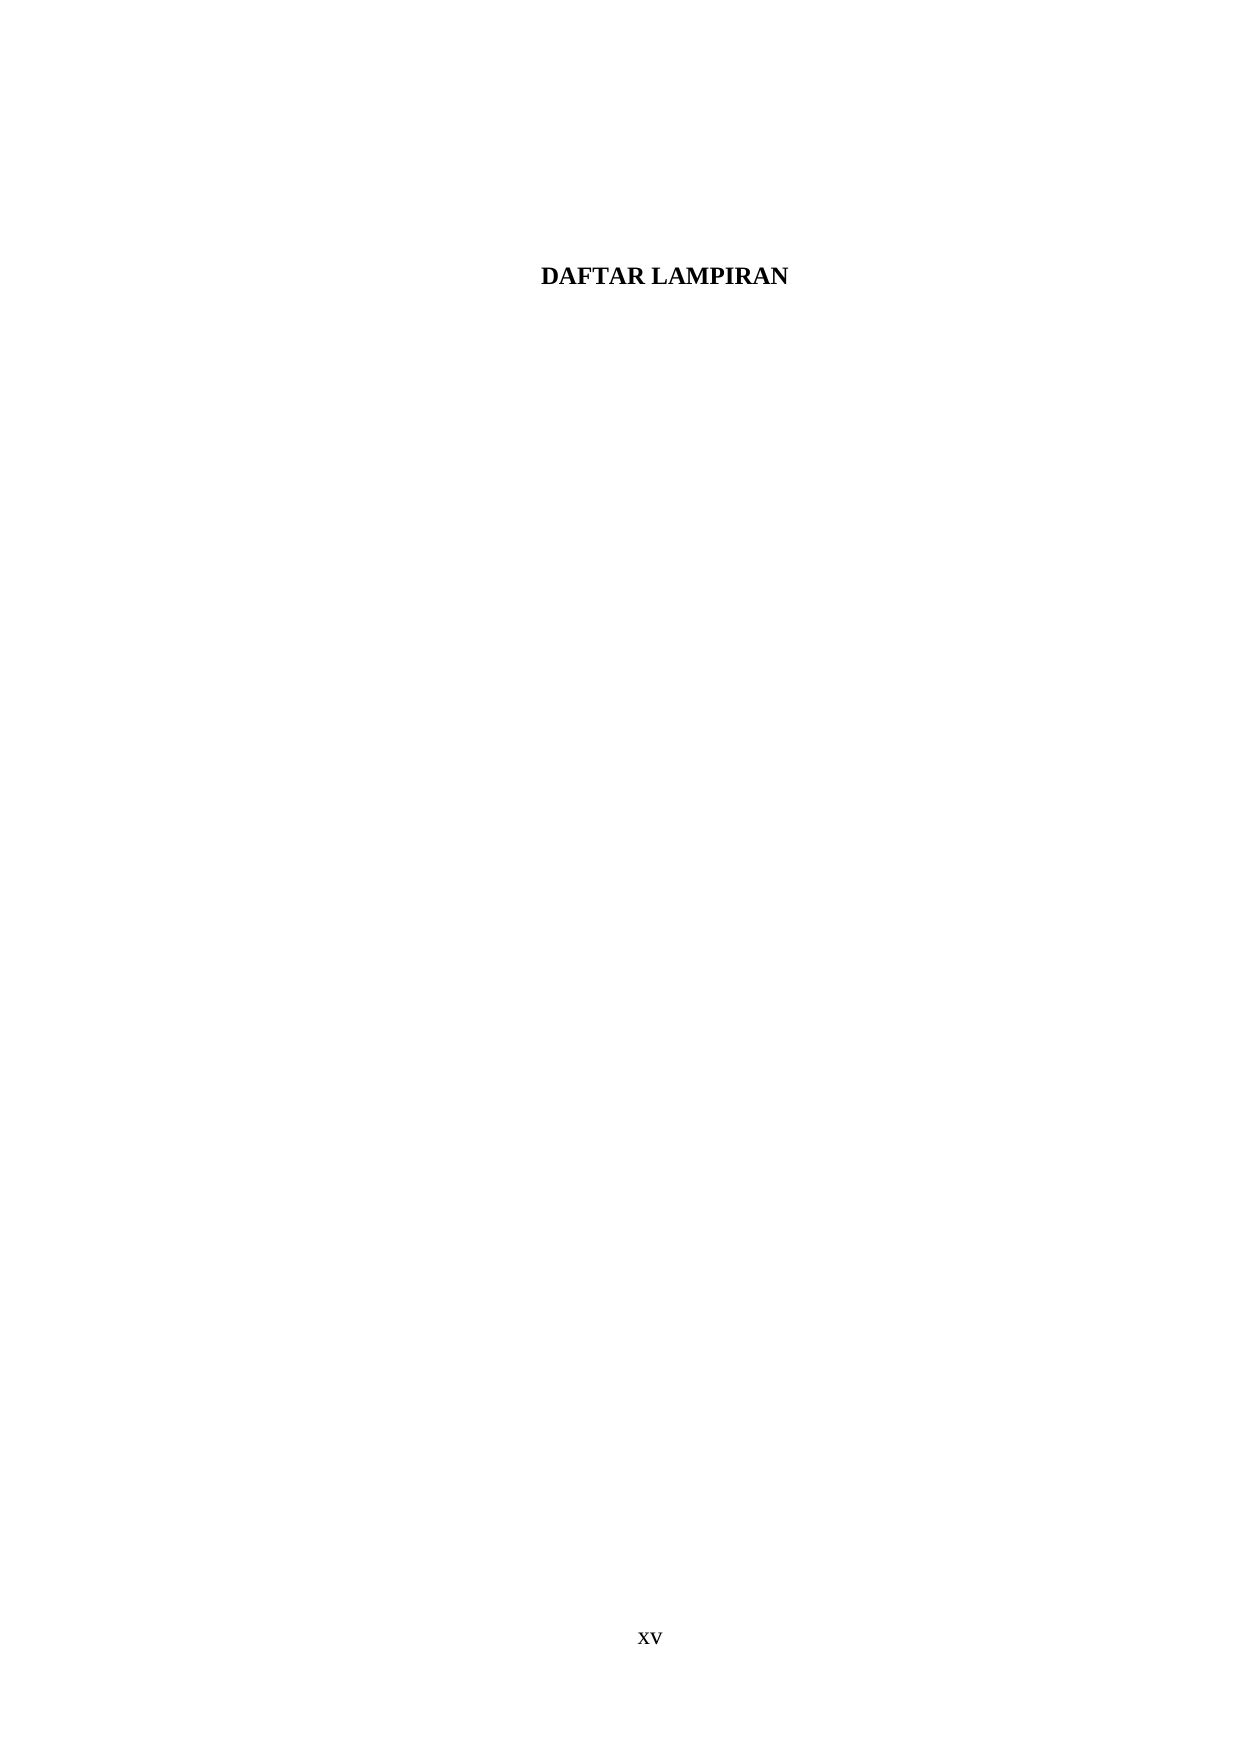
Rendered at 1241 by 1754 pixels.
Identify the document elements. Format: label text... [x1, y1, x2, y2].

subtitle DAFTAR LAMPIRAN [266, 261, 1063, 290]
